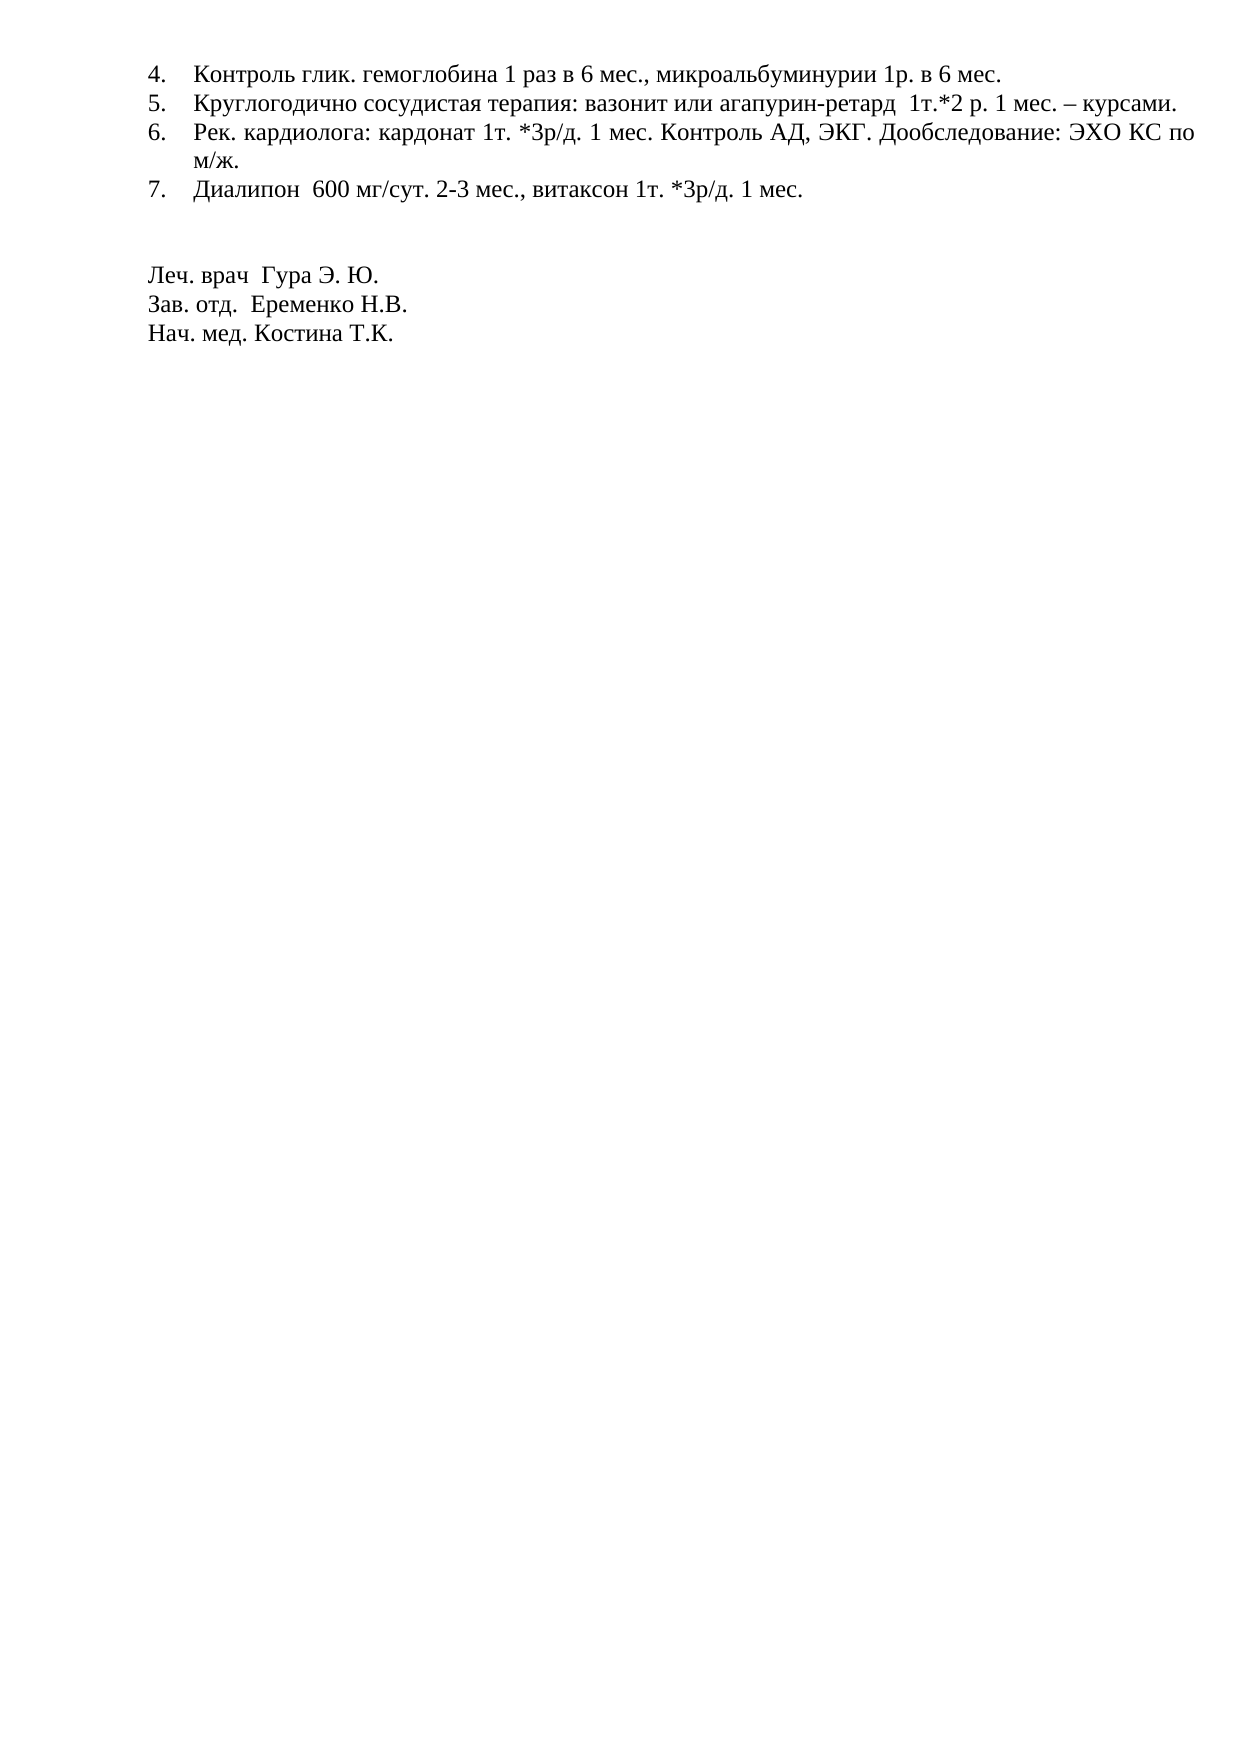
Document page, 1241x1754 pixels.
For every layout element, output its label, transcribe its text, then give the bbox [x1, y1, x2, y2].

text Нач. мед. Костина Т.К. [148, 318, 1196, 347]
list Диалипон 600 мг/сут. 2-3 мес., витаксон 1т. *3р/д. 1 мес. [148, 174, 1196, 203]
list Круглогодично сосудистая терапия: вазонит или агапурин-ретард 1т.*2 р. 1 мес. – курсами. [148, 88, 1196, 117]
list Рек. кардиолога: кардонат 1т. *3р/д. 1 мес. Контроль АД, ЭКГ. Дообследование: ЭХО КС по м/ж. [148, 117, 1196, 174]
text Зав. отд. Еременко Н.В. [148, 289, 1196, 318]
list Контроль глик. гемоглобина 1 раз в 6 мес., микроальбуминурии 1р. в 6 мес. [148, 59, 1196, 88]
subtitle Леч. врач Гура Э. Ю. [148, 260, 1196, 289]
